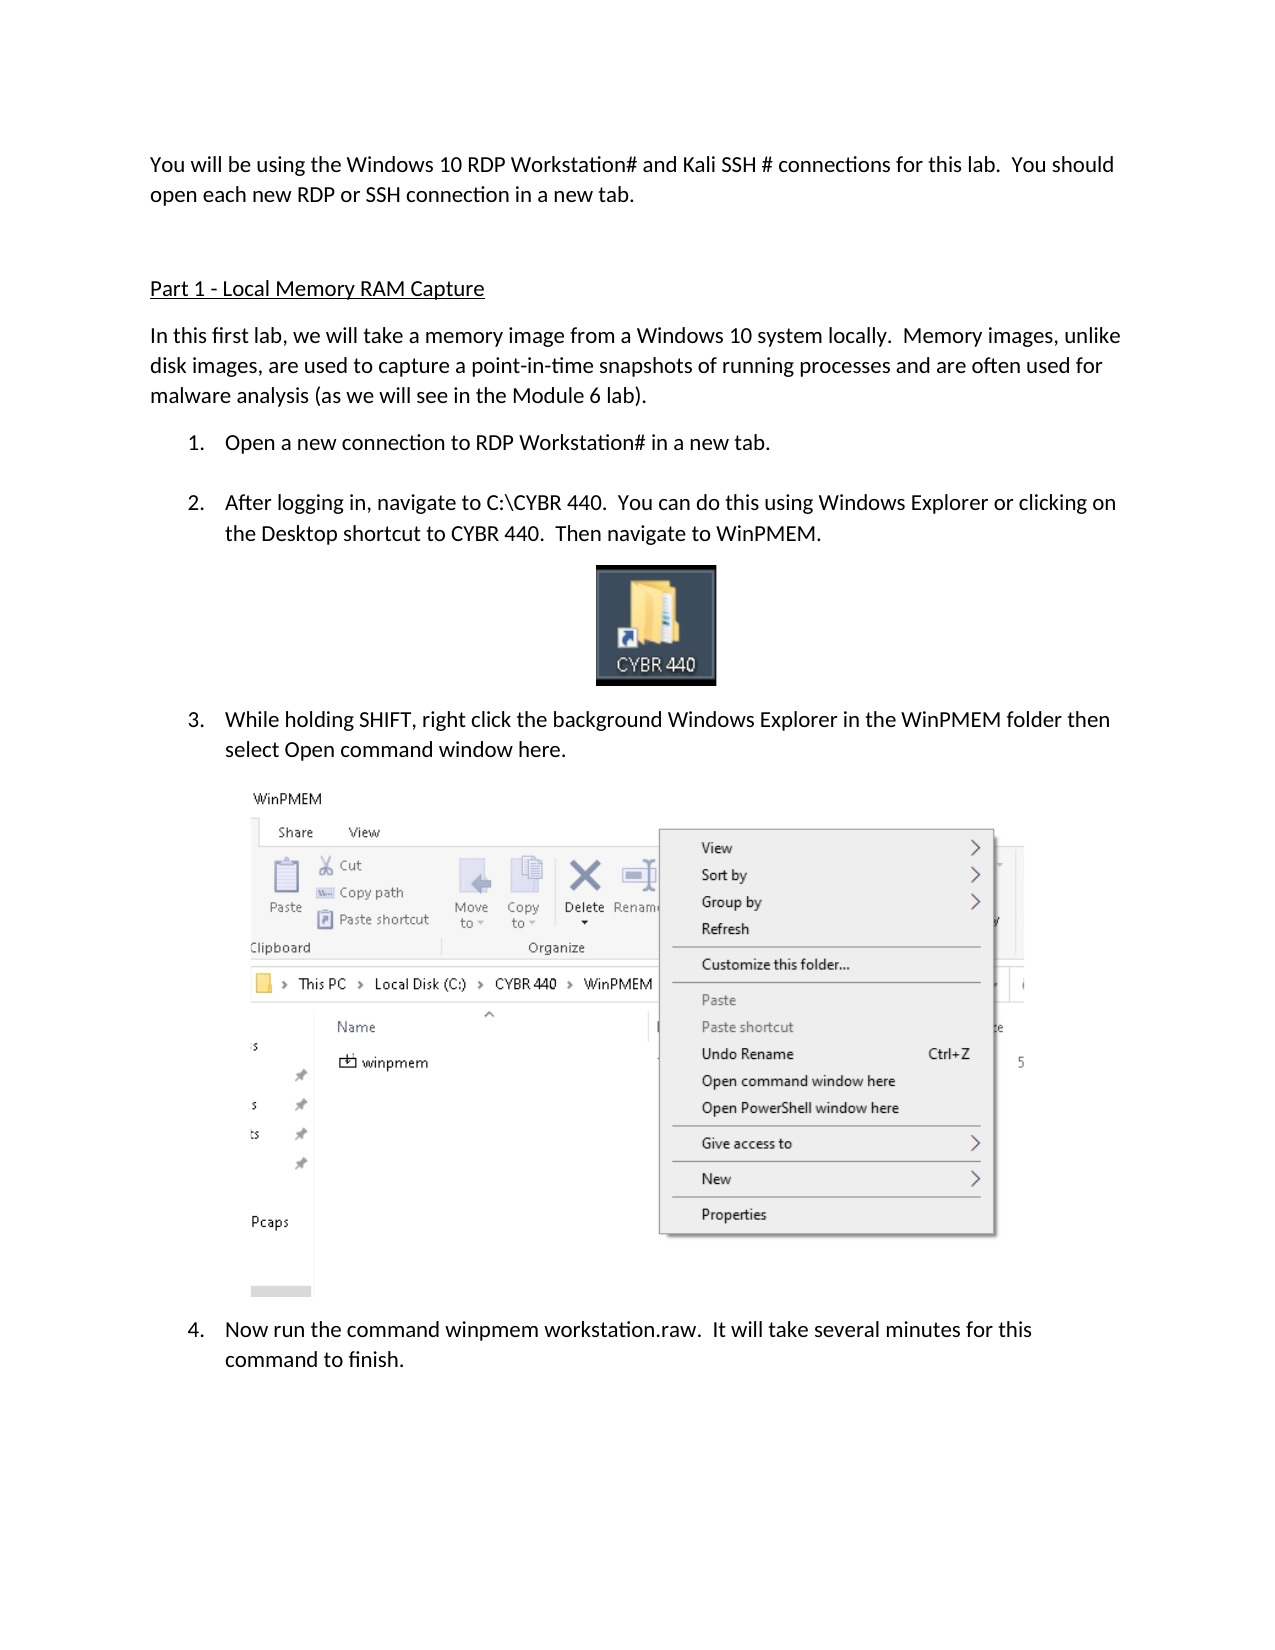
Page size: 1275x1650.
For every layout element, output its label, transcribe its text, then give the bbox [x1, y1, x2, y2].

list While holding SHIFT, right click the background Windows Explorer in the WinPMEM folder then select Open command window here. [187, 705, 1125, 763]
text In this first lab, we will take a memory image from a Windows 10 system locally. Memory images, unlike disk images, are used to capture a point-in-time snapshots of running processes and are often used for malware analysis (as we will see in the Module 6 lab). [150, 321, 1125, 409]
list Open a new connection to RDP Workstation# in a new tab. [187, 428, 1125, 456]
list After logging in, navigate to C:\CYBR 440. You can do this using Windows Explorer or clicking on the Desktop shortcut to CYBR 440. Then navigate to WinPMEM. [187, 488, 1125, 547]
text Part 1 - Local Memory RAM Capture [150, 274, 1125, 302]
list Now run the command winpmem workstation.raw. It will take several minutes for this command to finish. [187, 1315, 1125, 1373]
picture [596, 565, 717, 686]
text You will be using the Windows 10 RDP Workstation# and Kali SSH # connections for this lab. You should open each new RDP or SSH connection in a new tab. [150, 150, 1125, 208]
picture [250, 781, 1025, 1297]
